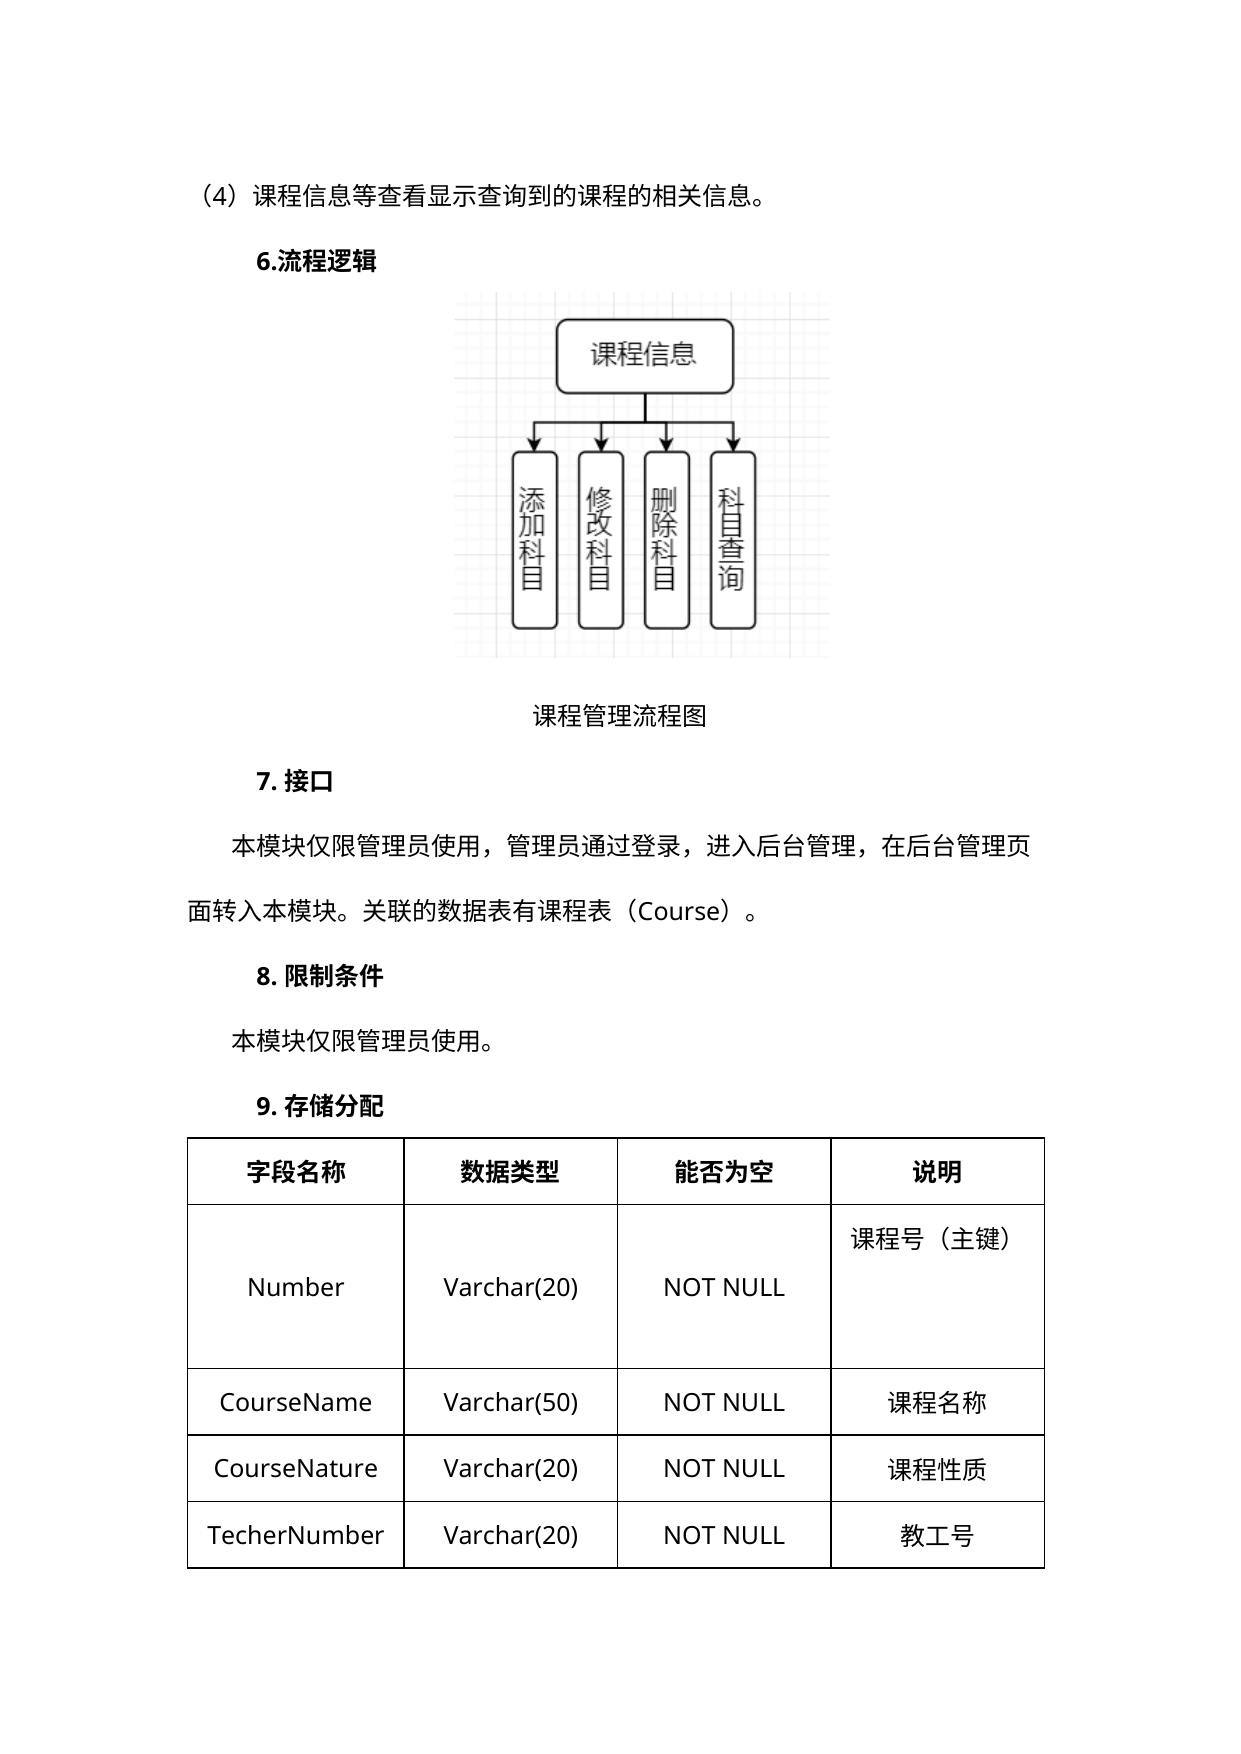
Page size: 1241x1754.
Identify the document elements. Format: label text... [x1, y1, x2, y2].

text 本模块仅限管理员使用，管理员通过登录，进入后台管理，在后台管理页面转入本模块。关联的数据表有课程表（Course）。 [187, 812, 1053, 942]
table_cell TecherNumber [188, 1502, 403, 1567]
text 6.流程逻辑 [212, 227, 1053, 292]
table_header 字段名称 [188, 1139, 403, 1203]
text 本模块仅限管理员使用。 [187, 1007, 1053, 1072]
table_header 数据类型 [405, 1139, 617, 1203]
text （4）课程信息等查看显示查询到的课程的相关信息。 [187, 162, 1053, 227]
table_header 能否为空 [618, 1139, 830, 1203]
table_cell 课程性质 [832, 1436, 1044, 1501]
table_cell Varchar(20) [405, 1436, 617, 1501]
table_cell Varchar(20) [405, 1502, 617, 1567]
table_cell 教工号 [832, 1502, 1044, 1567]
table_cell CourseNature [188, 1436, 403, 1501]
table_cell Number [188, 1205, 403, 1368]
table_cell 课程名称 [832, 1369, 1044, 1434]
table_header 说明 [832, 1139, 1044, 1203]
text 8. 限制条件 [212, 942, 1053, 1007]
text 7. 接口 [212, 747, 1053, 812]
table_cell Varchar(50) [405, 1369, 617, 1434]
table_cell NOT NULL [618, 1502, 830, 1567]
text 课程管理流程图 [187, 682, 1053, 747]
table_cell NOT NULL [618, 1369, 830, 1434]
text 9. 存储分配 [212, 1072, 1053, 1137]
table_cell Varchar(20) [405, 1205, 617, 1368]
table_cell NOT NULL [618, 1205, 830, 1368]
picture [454, 292, 830, 658]
table_cell 课程号（主键） [832, 1205, 1044, 1368]
table_cell CourseName [188, 1369, 403, 1434]
table_cell NOT NULL [618, 1436, 830, 1501]
